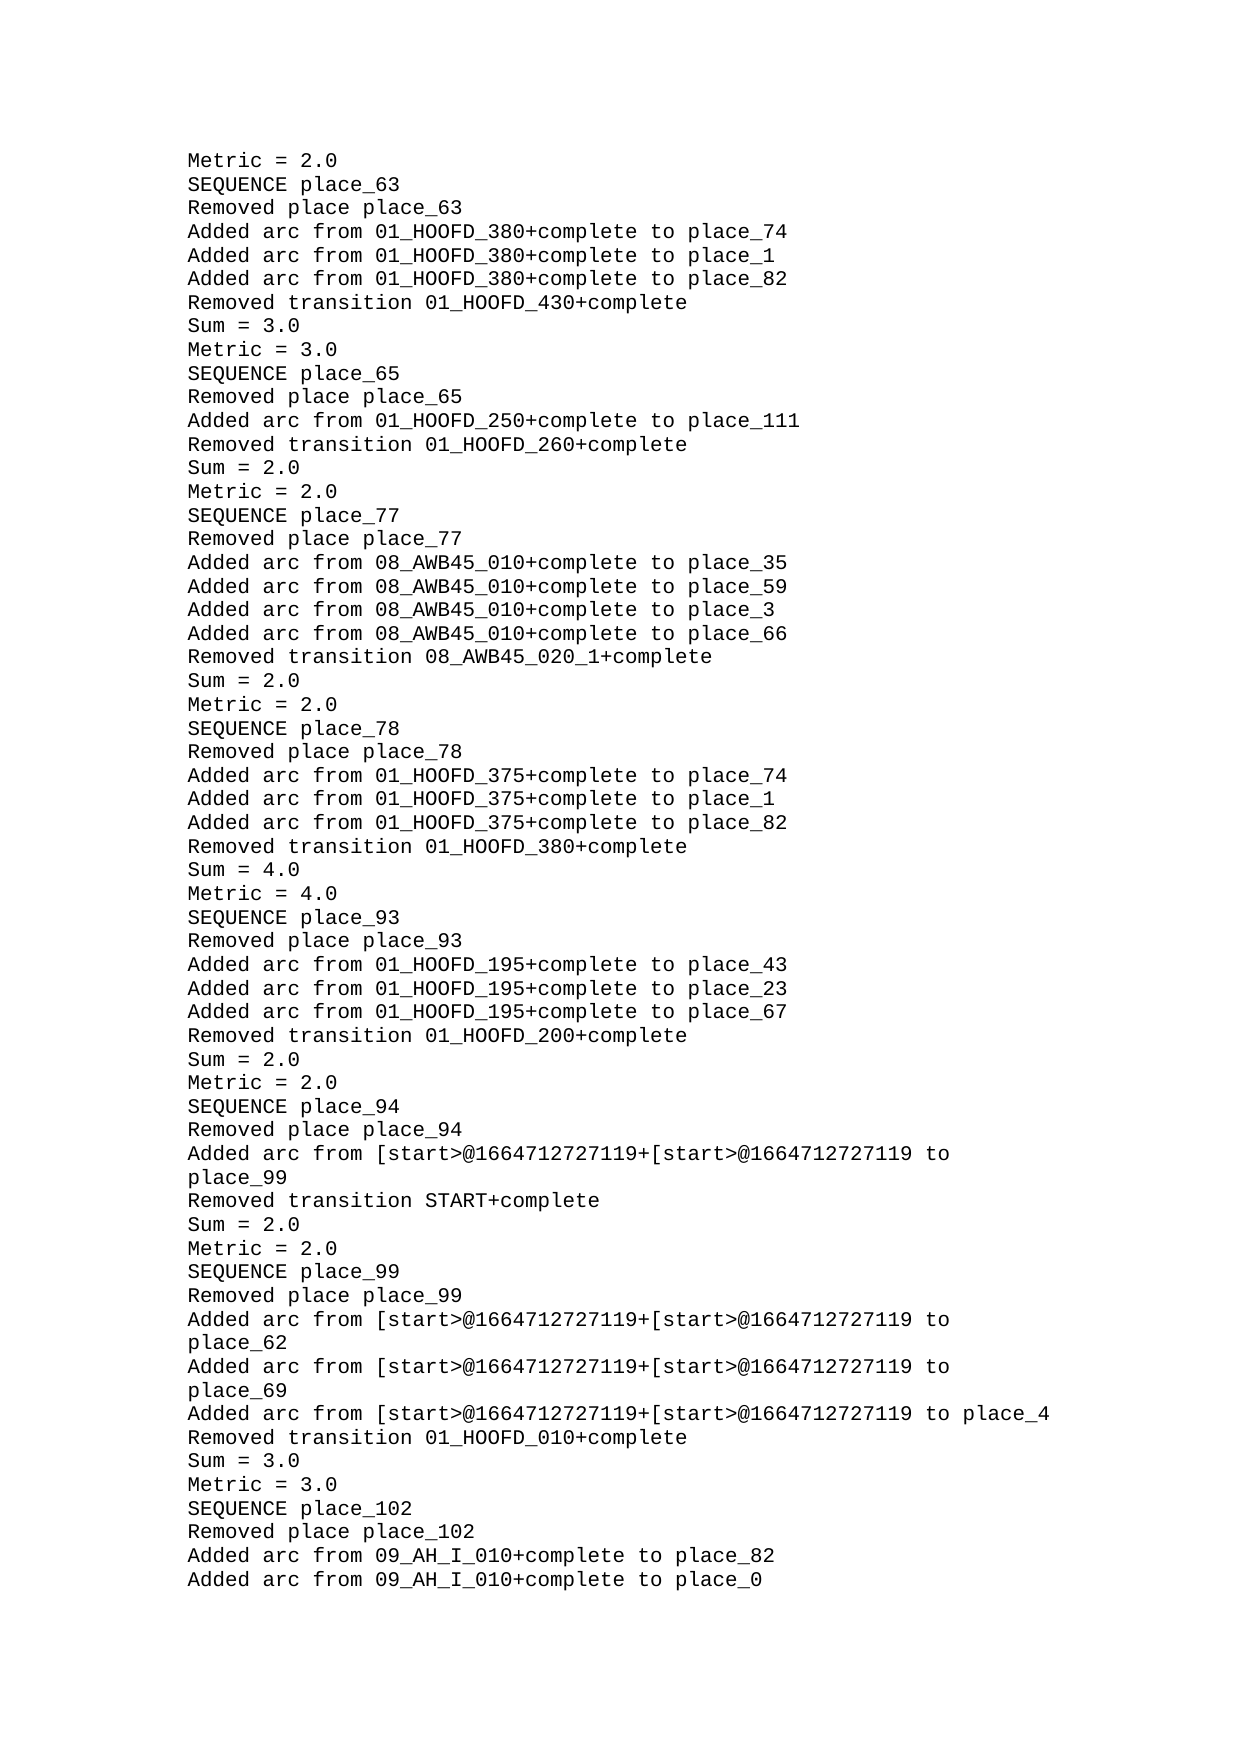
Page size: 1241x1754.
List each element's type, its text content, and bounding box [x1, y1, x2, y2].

text SEQUENCE place_102 [187, 1498, 1053, 1521]
text Added arc from 09_AH_I_010+complete to place_0 [187, 1569, 1053, 1592]
text Added arc from 01_HOOFD_380+complete to place_74 [187, 221, 1053, 244]
text Removed place place_77 [187, 528, 1053, 552]
text Added arc from 08_AWB45_010+complete to place_66 [187, 623, 1053, 647]
text Added arc from [start>@1664712727119+[start>@1664712727119 to place_4 [187, 1403, 1053, 1427]
text Removed place place_99 [187, 1285, 1053, 1309]
text Removed place place_65 [187, 386, 1053, 410]
text Removed transition 01_HOOFD_010+complete [187, 1427, 1053, 1451]
text Metric = 3.0 [187, 1474, 1053, 1498]
text Sum = 2.0 [187, 1048, 1053, 1072]
text Removed transition START+complete [187, 1190, 1053, 1214]
text SEQUENCE place_63 [187, 174, 1053, 197]
text Metric = 2.0 [187, 1072, 1053, 1096]
text Metric = 2.0 [187, 1238, 1053, 1261]
text Removed place place_93 [187, 930, 1053, 954]
text Removed place place_63 [187, 197, 1053, 221]
text SEQUENCE place_94 [187, 1096, 1053, 1119]
text Sum = 3.0 [187, 316, 1053, 339]
text SEQUENCE place_93 [187, 907, 1053, 930]
text Added arc from 01_HOOFD_380+complete to place_82 [187, 268, 1053, 292]
text Added arc from 01_HOOFD_375+complete to place_82 [187, 812, 1053, 836]
text Added arc from 01_HOOFD_195+complete to place_43 [187, 954, 1053, 978]
text Added arc from [start>@1664712727119+[start>@1664712727119 to place_62 [187, 1309, 1053, 1356]
text Removed transition 01_HOOFD_200+complete [187, 1025, 1053, 1048]
text SEQUENCE place_99 [187, 1261, 1053, 1285]
text Metric = 4.0 [187, 883, 1053, 907]
text SEQUENCE place_77 [187, 505, 1053, 528]
text Metric = 2.0 [187, 694, 1053, 717]
text Removed transition 01_HOOFD_260+complete [187, 434, 1053, 457]
text Sum = 4.0 [187, 859, 1053, 883]
text Added arc from 08_AWB45_010+complete to place_3 [187, 599, 1053, 623]
text SEQUENCE place_65 [187, 363, 1053, 386]
text Removed place place_94 [187, 1119, 1053, 1143]
text Removed transition 01_HOOFD_380+complete [187, 836, 1053, 859]
text Added arc from 01_HOOFD_375+complete to place_1 [187, 788, 1053, 812]
text Removed place place_102 [187, 1521, 1053, 1545]
text Metric = 2.0 [187, 150, 1053, 174]
text Sum = 2.0 [187, 670, 1053, 694]
text Sum = 3.0 [187, 1451, 1053, 1474]
text Sum = 2.0 [187, 1214, 1053, 1238]
text Metric = 2.0 [187, 481, 1053, 505]
text Removed transition 01_HOOFD_430+complete [187, 292, 1053, 316]
text Metric = 3.0 [187, 339, 1053, 363]
text Removed place place_78 [187, 741, 1053, 765]
text Added arc from 01_HOOFD_375+complete to place_74 [187, 765, 1053, 788]
text SEQUENCE place_78 [187, 717, 1053, 741]
text Added arc from [start>@1664712727119+[start>@1664712727119 to place_99 [187, 1143, 1053, 1190]
text Added arc from 01_HOOFD_195+complete to place_67 [187, 1001, 1053, 1025]
text Added arc from 09_AH_I_010+complete to place_82 [187, 1545, 1053, 1569]
text Added arc from 01_HOOFD_380+complete to place_1 [187, 244, 1053, 268]
text Sum = 2.0 [187, 457, 1053, 481]
text Added arc from 08_AWB45_010+complete to place_59 [187, 576, 1053, 599]
text Added arc from 01_HOOFD_195+complete to place_23 [187, 978, 1053, 1001]
text Added arc from 01_HOOFD_250+complete to place_111 [187, 410, 1053, 434]
text Added arc from [start>@1664712727119+[start>@1664712727119 to place_69 [187, 1356, 1053, 1403]
text Added arc from 08_AWB45_010+complete to place_35 [187, 552, 1053, 576]
text Removed transition 08_AWB45_020_1+complete [187, 647, 1053, 670]
